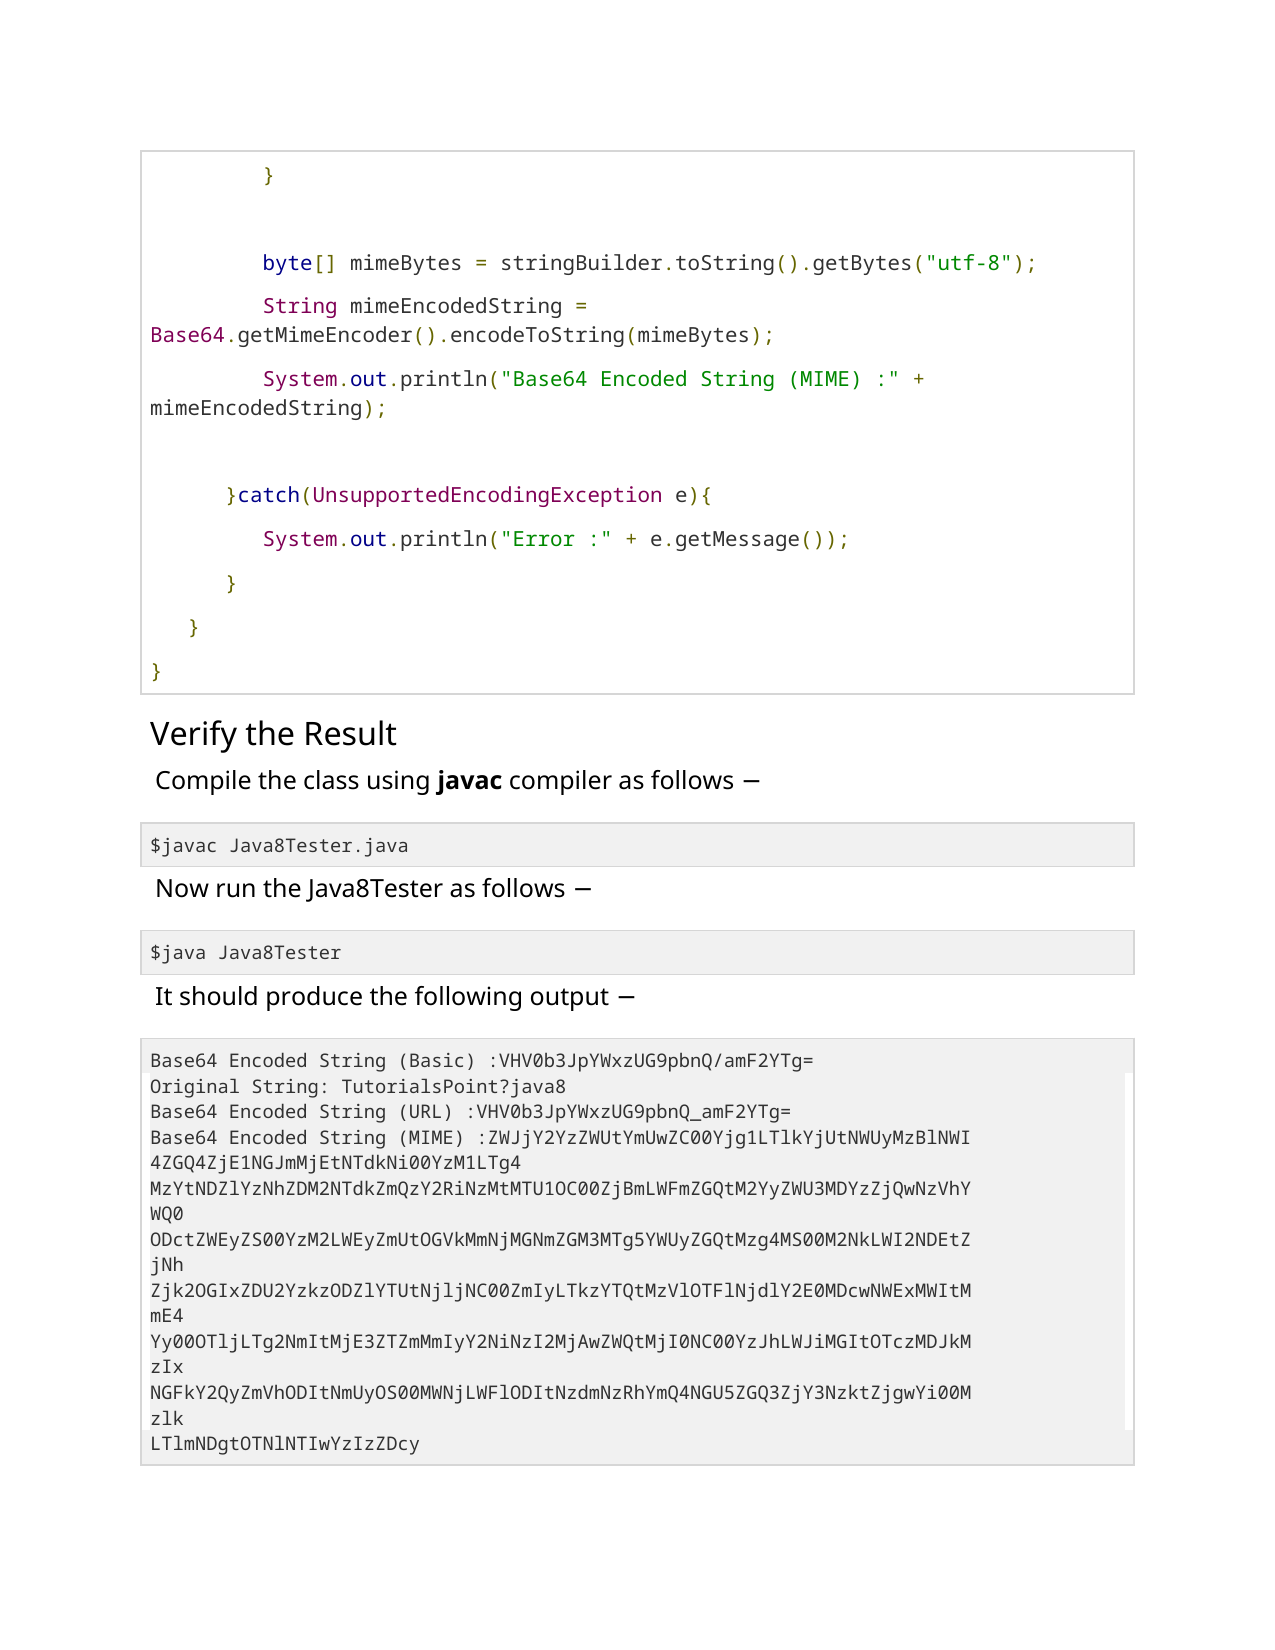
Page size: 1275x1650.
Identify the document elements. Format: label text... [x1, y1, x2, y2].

text Yy00OTljLTg2NmItMjE3ZTZmMmIyY2NiNzI2MjAwZWQtMjI0NC00YzJhLWJiMGItOTczMDJkM [150, 1328, 1125, 1354]
text } [142, 603, 1133, 641]
text jNh [150, 1252, 1125, 1277]
text Original String: TutorialsPoint?java8 [150, 1073, 1125, 1098]
text WQ0 [150, 1201, 1125, 1226]
text It should produce the following output − [155, 975, 1120, 1013]
text System.out.println("Base64 Encoded String (MIME) :" + mimeEncodedString); [142, 354, 1133, 421]
text Compile the class using javac compiler as follows − [155, 759, 1120, 797]
text MzYtNDZlYzNhZDM2NTdkZmQzY2RiNzMtMTU1OC00ZjBmLWFmZGQtM2YyZWU3MDYzZjQwNzVhY [150, 1175, 1125, 1201]
text Verify the Result [150, 711, 1120, 754]
text System.out.println("Error :" + e.getMessage()); [142, 514, 1133, 553]
text }catch(UnsupportedEncodingException e){ [142, 470, 1133, 509]
text Base64 Encoded String (Basic) :VHV0b3JpYWxzUG9pbnQ/amF2YTg= [142, 1039, 1133, 1073]
text LTlmNDgtOTNlNTIwYzIzZDcy [142, 1420, 1133, 1464]
text Base64 Encoded String (MIME) :ZWJjY2YzZWUtYmUwZC00Yjg1LTlkYjUtNWUyMzBlNWI [150, 1124, 1125, 1149]
text Zjk2OGIxZDU2YzkzODZlYTUtNjljNC00ZmIyLTkzYTQtMzVlOTFlNjdlY2E0MDcwNWExMWItM [150, 1277, 1125, 1303]
text Now run the Java8Tester as follows − [155, 867, 1120, 905]
text Base64 Encoded String (URL) :VHV0b3JpYWxzUG9pbnQ_amF2YTg= [150, 1098, 1125, 1124]
text 4ZGQ4ZjE1NGJmMjEtNTdkNi00YzM1LTg4 [150, 1149, 1125, 1175]
text $java Java8Tester [142, 931, 1133, 974]
text } [142, 647, 1133, 693]
text } [142, 558, 1133, 597]
text String mimeEncodedString = Base64.getMimeEncoder().encodeToString(mimeBytes); [142, 282, 1133, 348]
text $javac Java8Tester.java [142, 824, 1133, 866]
text mE4 [150, 1303, 1125, 1328]
text } [142, 152, 1133, 188]
text zlk [150, 1405, 1125, 1420]
text zIx [150, 1354, 1125, 1379]
text ODctZWEyZS00YzM2LWEyZmUtOGVkMmNjMGNmZGM3MTg5YWUyZGQtMzg4MS00M2NkLWI2NDEtZ [150, 1226, 1125, 1252]
text NGFkY2QyZmVhODItNmUyOS00MWNjLWFlODItNzdmNzRhYmQ4NGU5ZGQ3ZjY3NzktZjgwYi00M [150, 1379, 1125, 1405]
text byte[] mimeBytes = stringBuilder.toString().getBytes("utf-8"); [142, 238, 1133, 276]
